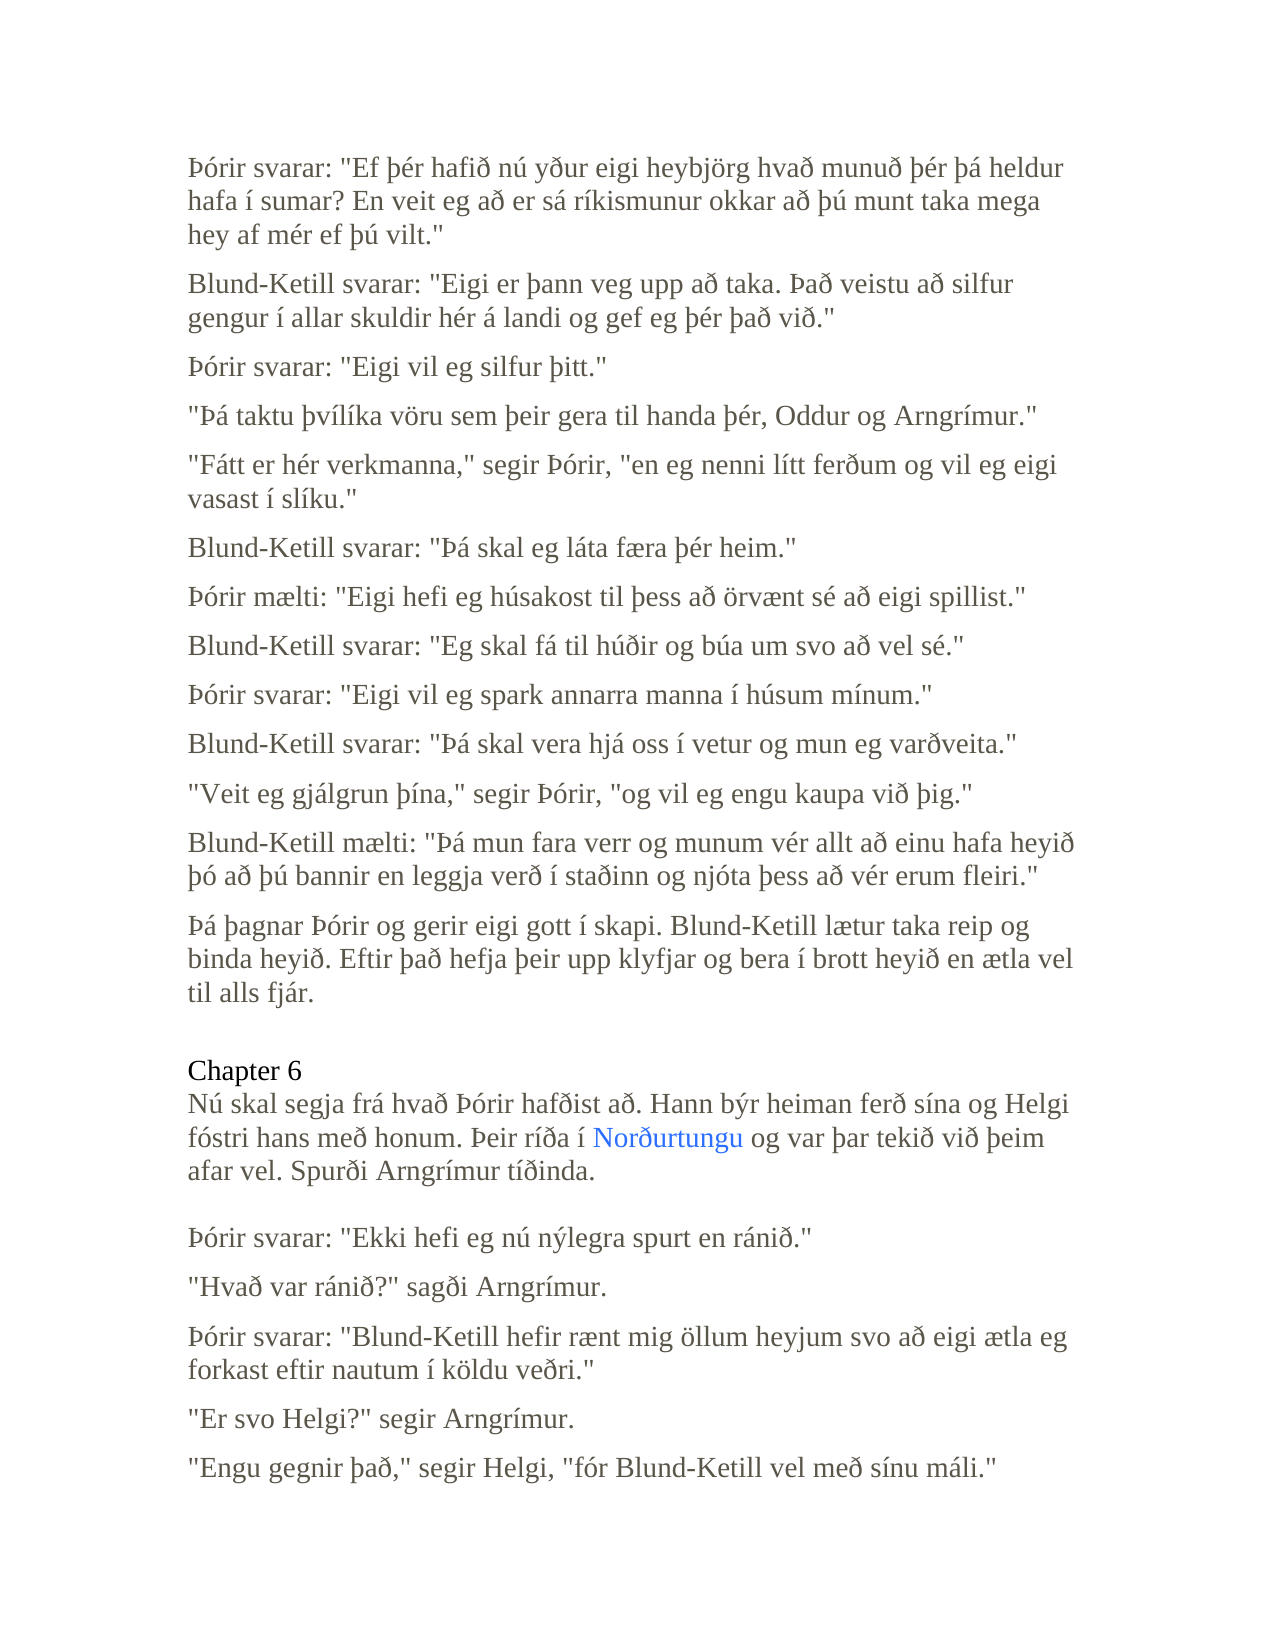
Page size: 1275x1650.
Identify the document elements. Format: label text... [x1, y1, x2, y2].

text "Fátt er hér verkmanna," segir Þórir, "en eg nenni lítt ferðum og vil eg eigi vasast í slíku." [187, 447, 1087, 514]
text "Hvað var ránið?" sagði Arngrímur. [187, 1269, 1087, 1303]
text "Engu gegnir það," segir Helgi, "fór Blund-Ketill vel með sínu máli." [187, 1451, 1087, 1484]
text Chapter 6 [187, 1053, 1087, 1086]
text Blund-Ketill svarar: "Eg skal fá til húðir og búa um svo að vel sé." [187, 628, 1087, 662]
text Þórir svarar: "Ekki hefi eg nú nýlegra spurt en ránið." [187, 1220, 1087, 1254]
text Þórir svarar: "Blund-Ketill hefir rænt mig öllum heyjum svo að eigi ætla eg forkast eftir nautum í köldu veðri." [187, 1319, 1087, 1386]
text Blund-Ketill svarar: "Eigi er þann veg upp að taka. Það veistu að silfur gengur í allar skuldir hér á landi og gef eg þér það við." [187, 266, 1087, 333]
text Blund-Ketill svarar: "Þá skal vera hjá oss í vetur og mun eg varðveita." [187, 727, 1087, 760]
text Blund-Ketill mælti: "Þá mun fara verr og munum vér allt að einu hafa heyið þó að þú bannir en leggja verð í staðinn og njóta þess að vér erum fleiri." [187, 825, 1087, 892]
text Þórir svarar: "Ef þér hafið nú yður eigi heybjörg hvað munuð þér þá heldur hafa í sumar? En veit eg að er sá ríkismunur okkar að þú munt taka mega hey af mér ef þú vilt." [187, 150, 1087, 251]
text Þórir mælti: "Eigi hefi eg húsakost til þess að örvænt sé að eigi spillist." [187, 579, 1087, 613]
text "Er svo Helgi?" segir Arngrímur. [187, 1401, 1087, 1435]
text Þórir svarar: "Eigi vil eg silfur þitt." [187, 349, 1087, 382]
text Þá þagnar Þórir og gerir eigi gott í skapi. Blund-Ketill lætur taka reip og binda heyið. Eftir það hefja þeir upp klyfjar og bera í brott heyið en ætla vel til alls fjár. [187, 908, 1087, 1008]
text Blund-Ketill svarar: "Þá skal eg láta færa þér heim." [187, 530, 1087, 563]
text "Þá taktu þvílíka vöru sem þeir gera til handa þér, Oddur og Arngrímur." [187, 398, 1087, 432]
text Nú skal segja frá hvað Þórir hafðist að. Hann býr heiman ferð sína og Helgi fóstri hans með honum. Þeir ríða í Norðurtungu og var þar tekið við þeim afar vel. Spurði Arngrímur tíðinda. [187, 1086, 1087, 1187]
text "Veit eg gjálgrun þína," segir Þórir, "og vil eg engu kaupa við þig." [187, 776, 1087, 809]
text Þórir svarar: "Eigi vil eg spark annarra manna í húsum mínum." [187, 677, 1087, 711]
